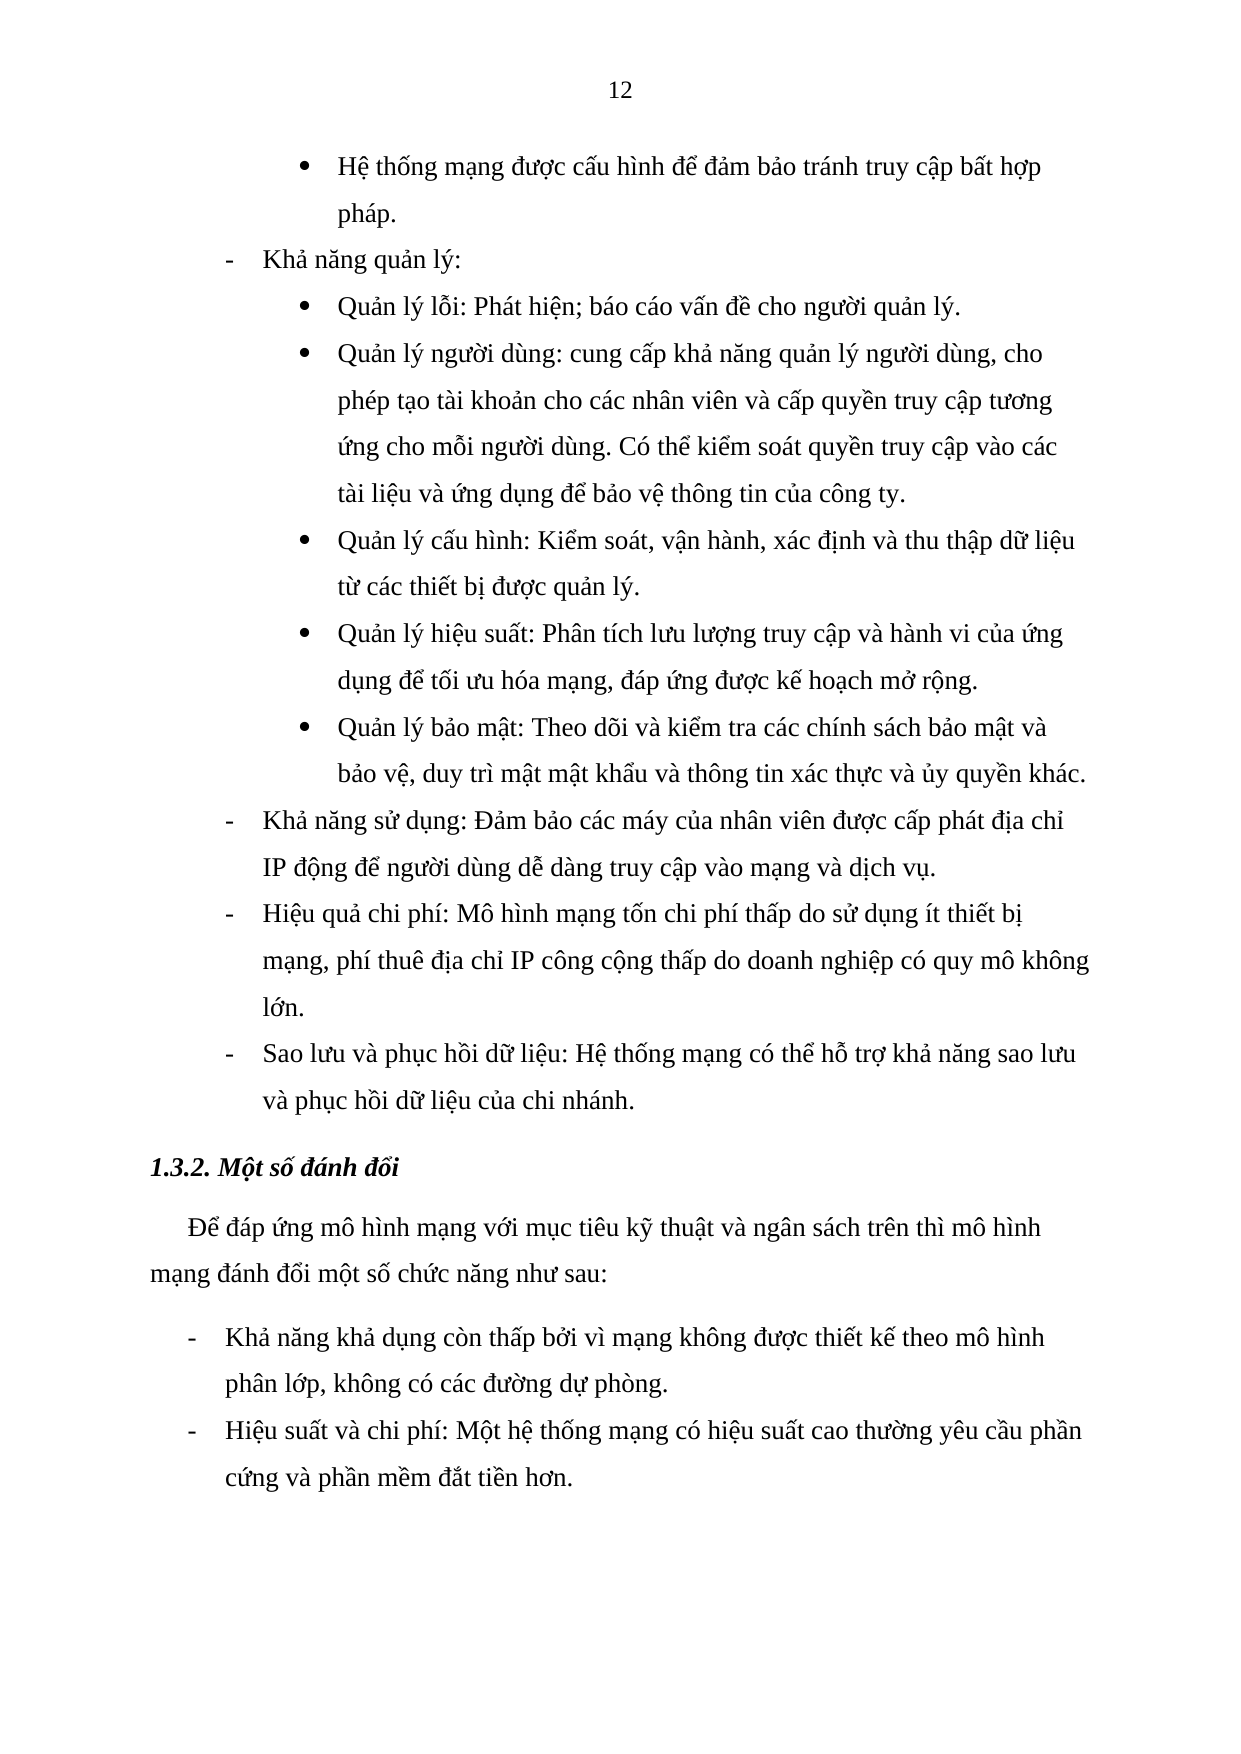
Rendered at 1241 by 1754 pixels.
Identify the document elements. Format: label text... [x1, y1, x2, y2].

list Quản lý lỗi: Phát hiện; báo cáo vấn đề cho người quản lý. [300, 290, 1090, 321]
list Hiệu quả chi phí: Mô hình mạng tốn chi phí thấp do sử dụng ít thiết bị mạng, phí thuê địa chỉ IP công cộng thấp do doanh nghiệp có quy mô không lớn. [225, 897, 1090, 1022]
list Khả năng khả dụng còn thấp bởi vì mạng không được thiết kế theo mô hình phân lớp, không có các đường dự phòng. [187, 1321, 1090, 1398]
list Quản lý bảo mật: Theo dõi và kiểm tra các chính sách bảo mật và bảo vệ, duy trì mật mật khẩu và thông tin xác thực và ủy quyền khác. [300, 711, 1090, 788]
list Khả năng sử dụng: Đảm bảo các máy của nhân viên được cấp phát địa chỉ IP động để người dùng dễ dàng truy cập vào mạng và dịch vụ. [225, 804, 1090, 882]
text Để đáp ứng mô hình mạng với mục tiêu kỹ thuật và ngân sách trên thì mô hình mạng đánh đổi một số chức năng như sau: [150, 1211, 1090, 1288]
list Quản lý cấu hình: Kiểm soát, vận hành, xác định và thu thập dữ liệu từ các thiết bị được quản lý. [300, 524, 1090, 602]
list Quản lý người dùng: cung cấp khả năng quản lý người dùng, cho phép tạo tài khoản cho các nhân viên và cấp quyền truy cập tương ứng cho mỗi người dùng. Có thể kiểm soát quyền truy cập vào các tài liệu và ứng dụng để bảo vệ thông tin của công ty. [300, 337, 1090, 508]
list Hệ thống mạng được cấu hình để đảm bảo tránh truy cập bất hợp pháp. [300, 150, 1090, 228]
list Hiệu suất và chi phí: Một hệ thống mạng có hiệu suất cao thường yêu cầu phần cứng và phần mềm đắt tiền hơn. [187, 1414, 1090, 1492]
subtitle Một số đánh đổi [150, 1152, 1090, 1183]
list Quản lý hiệu suất: Phân tích lưu lượng truy cập và hành vi của ứng dụng để tối ưu hóa mạng, đáp ứng được kế hoạch mở rộng. [300, 617, 1090, 695]
list Khả năng quản lý: [225, 243, 1090, 274]
list Sao lưu và phục hồi dữ liệu: Hệ thống mạng có thể hỗ trợ khả năng sao lưu và phục hồi dữ liệu của chi nhánh. [225, 1037, 1090, 1115]
